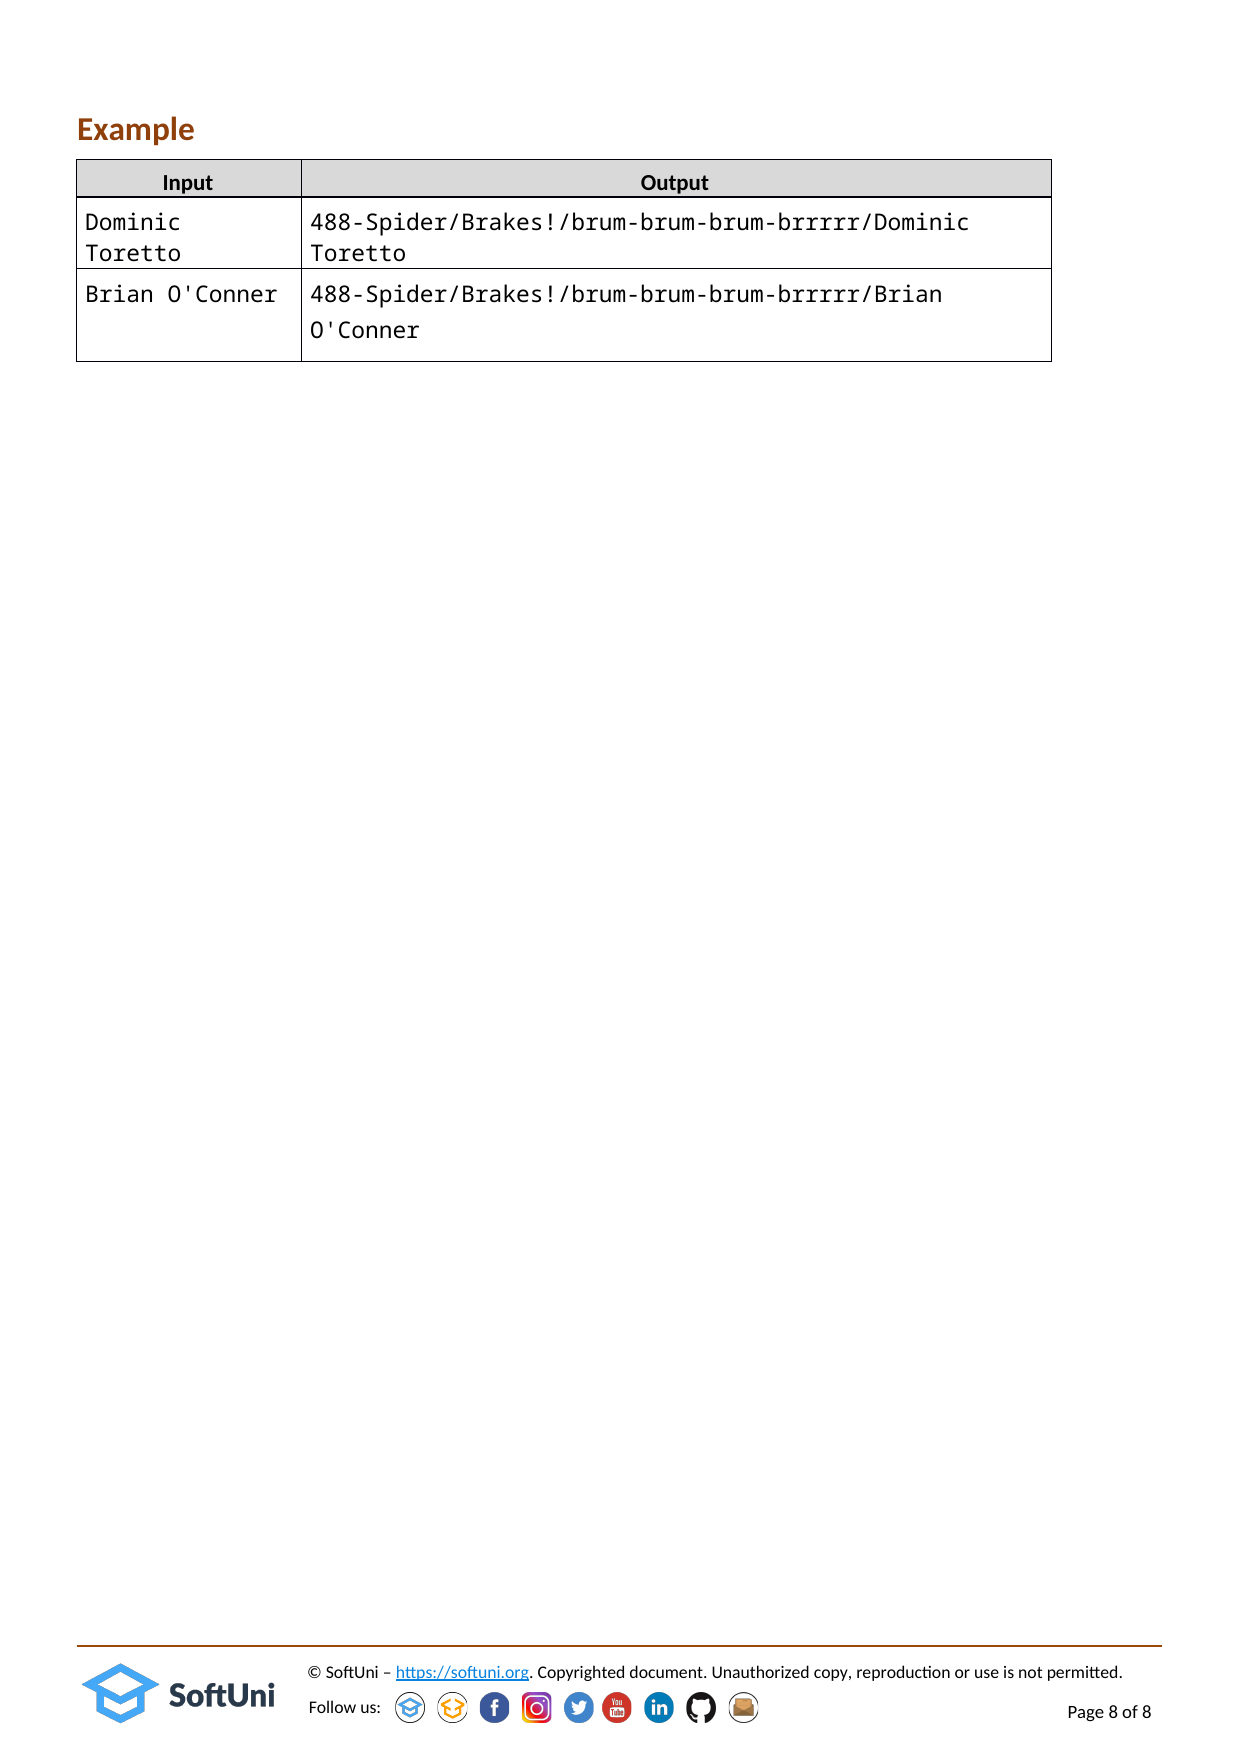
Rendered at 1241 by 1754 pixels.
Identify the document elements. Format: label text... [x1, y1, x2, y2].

picture [665, 1714, 674, 1723]
table_header Output [302, 160, 1051, 196]
picture [564, 1692, 594, 1723]
picture [658, 1705, 667, 1714]
table_cell Dominic Toretto [77, 198, 301, 268]
picture [75, 1658, 281, 1729]
picture [522, 1692, 552, 1723]
picture [644, 1692, 653, 1701]
picture [686, 1692, 716, 1723]
picture [437, 1692, 468, 1723]
picture [665, 1692, 674, 1701]
table_cell Brian O'Conner [77, 269, 301, 361]
picture [644, 1714, 653, 1723]
table_cell 488-Spider/Brakes!/brum-brum-brum-brrrrr/Brian O'Conner [302, 269, 1051, 361]
picture [479, 1692, 510, 1723]
table_header Input [77, 160, 301, 196]
picture [395, 1692, 425, 1723]
picture [602, 1692, 632, 1723]
subtitle Example [77, 108, 1163, 149]
picture [728, 1692, 759, 1723]
table_cell 488-Spider/Brakes!/brum-brum-brum-brrrrr/Dominic Toretto [302, 198, 1051, 268]
